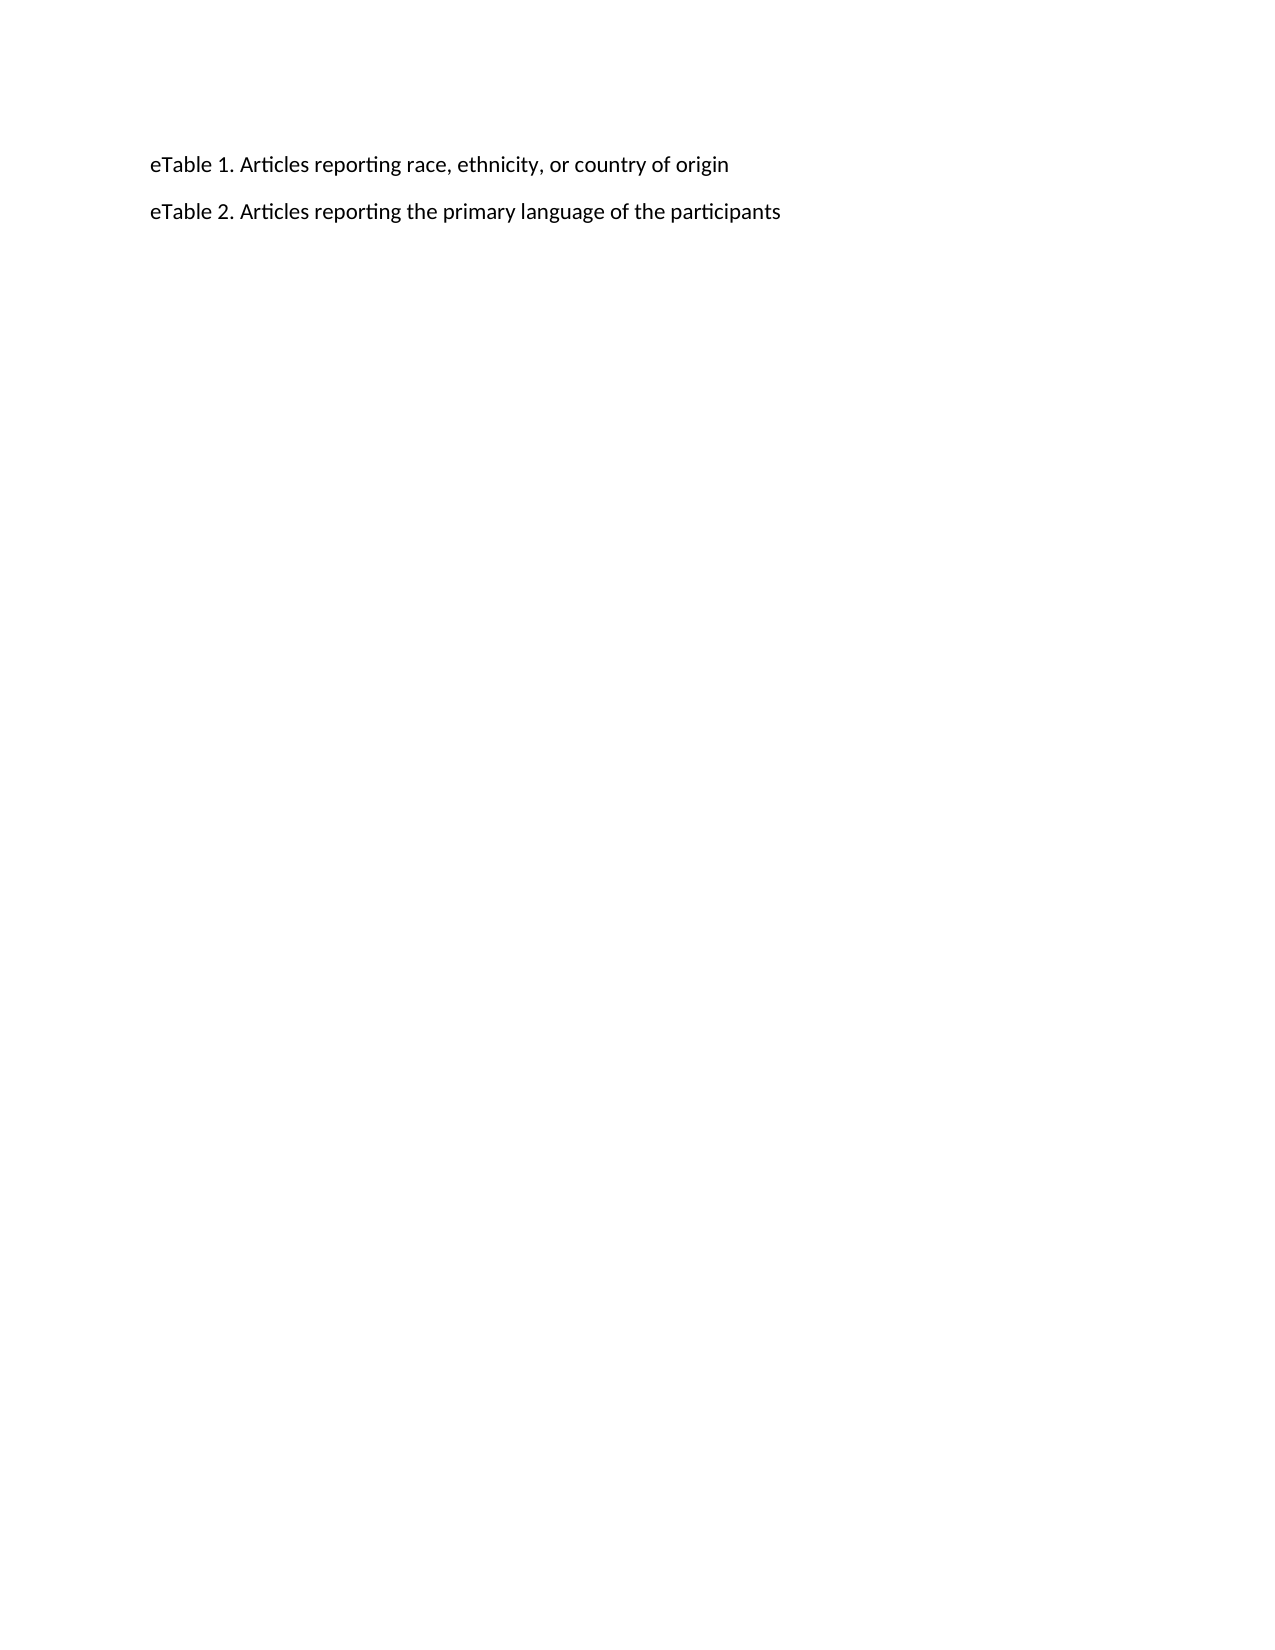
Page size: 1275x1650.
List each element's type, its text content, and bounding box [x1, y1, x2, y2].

text eTable 1. Articles reporting race, ethnicity, or country of origin [150, 150, 1125, 178]
text eTable 2. Articles reporting the primary language of the participants [150, 197, 1125, 225]
